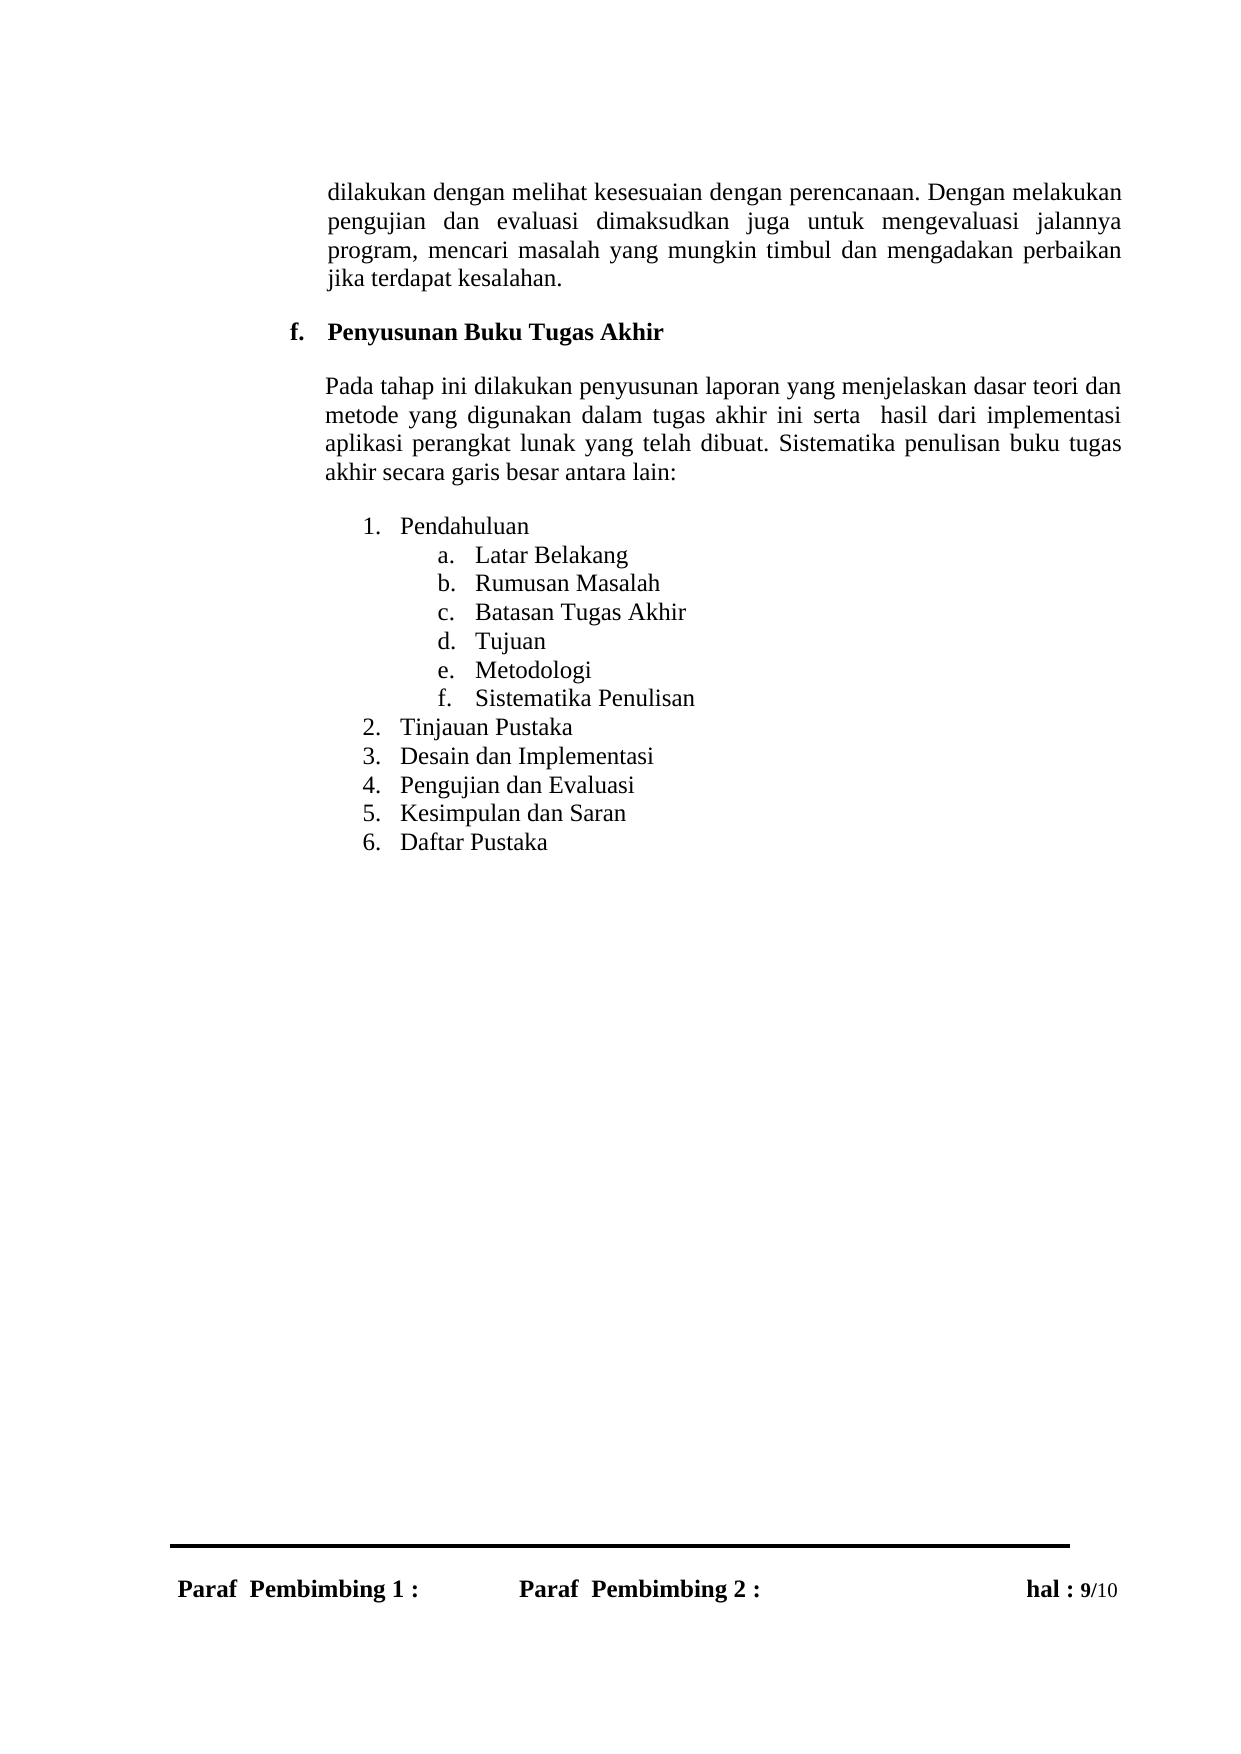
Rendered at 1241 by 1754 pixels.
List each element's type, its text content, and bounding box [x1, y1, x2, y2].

list Sistematika Penulisan [437, 683, 1122, 712]
list Daftar Pustaka [362, 827, 1122, 856]
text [327, 177, 1122, 292]
list Rumusan Masalah [437, 568, 1122, 597]
list Kesimpulan dan Saran [362, 798, 1122, 827]
text Pada tahap ini dilakukan penyusunan laporan yang menjelaskan dasar teori dan metode yang digunakan dalam tugas akhir ini serta hasil dari implementasi aplikasi perangkat lunak yang telah dibuat. Sistematika penulisan buku tugas akhir secara garis besar antara lain: [325, 371, 1122, 486]
subtitle Penyusunan Buku Tugas Akhir [290, 317, 1122, 346]
list Tinjauan Pustaka [362, 712, 1122, 741]
list Batasan Tugas Akhir [437, 597, 1122, 626]
list Desain dan Implementasi [362, 741, 1122, 770]
list Pengujian dan Evaluasi [362, 770, 1122, 798]
list Pendahuluan [362, 511, 1122, 540]
list Metodologi [437, 655, 1122, 683]
list Tujuan [437, 626, 1122, 655]
list Latar Belakang [437, 540, 1122, 568]
